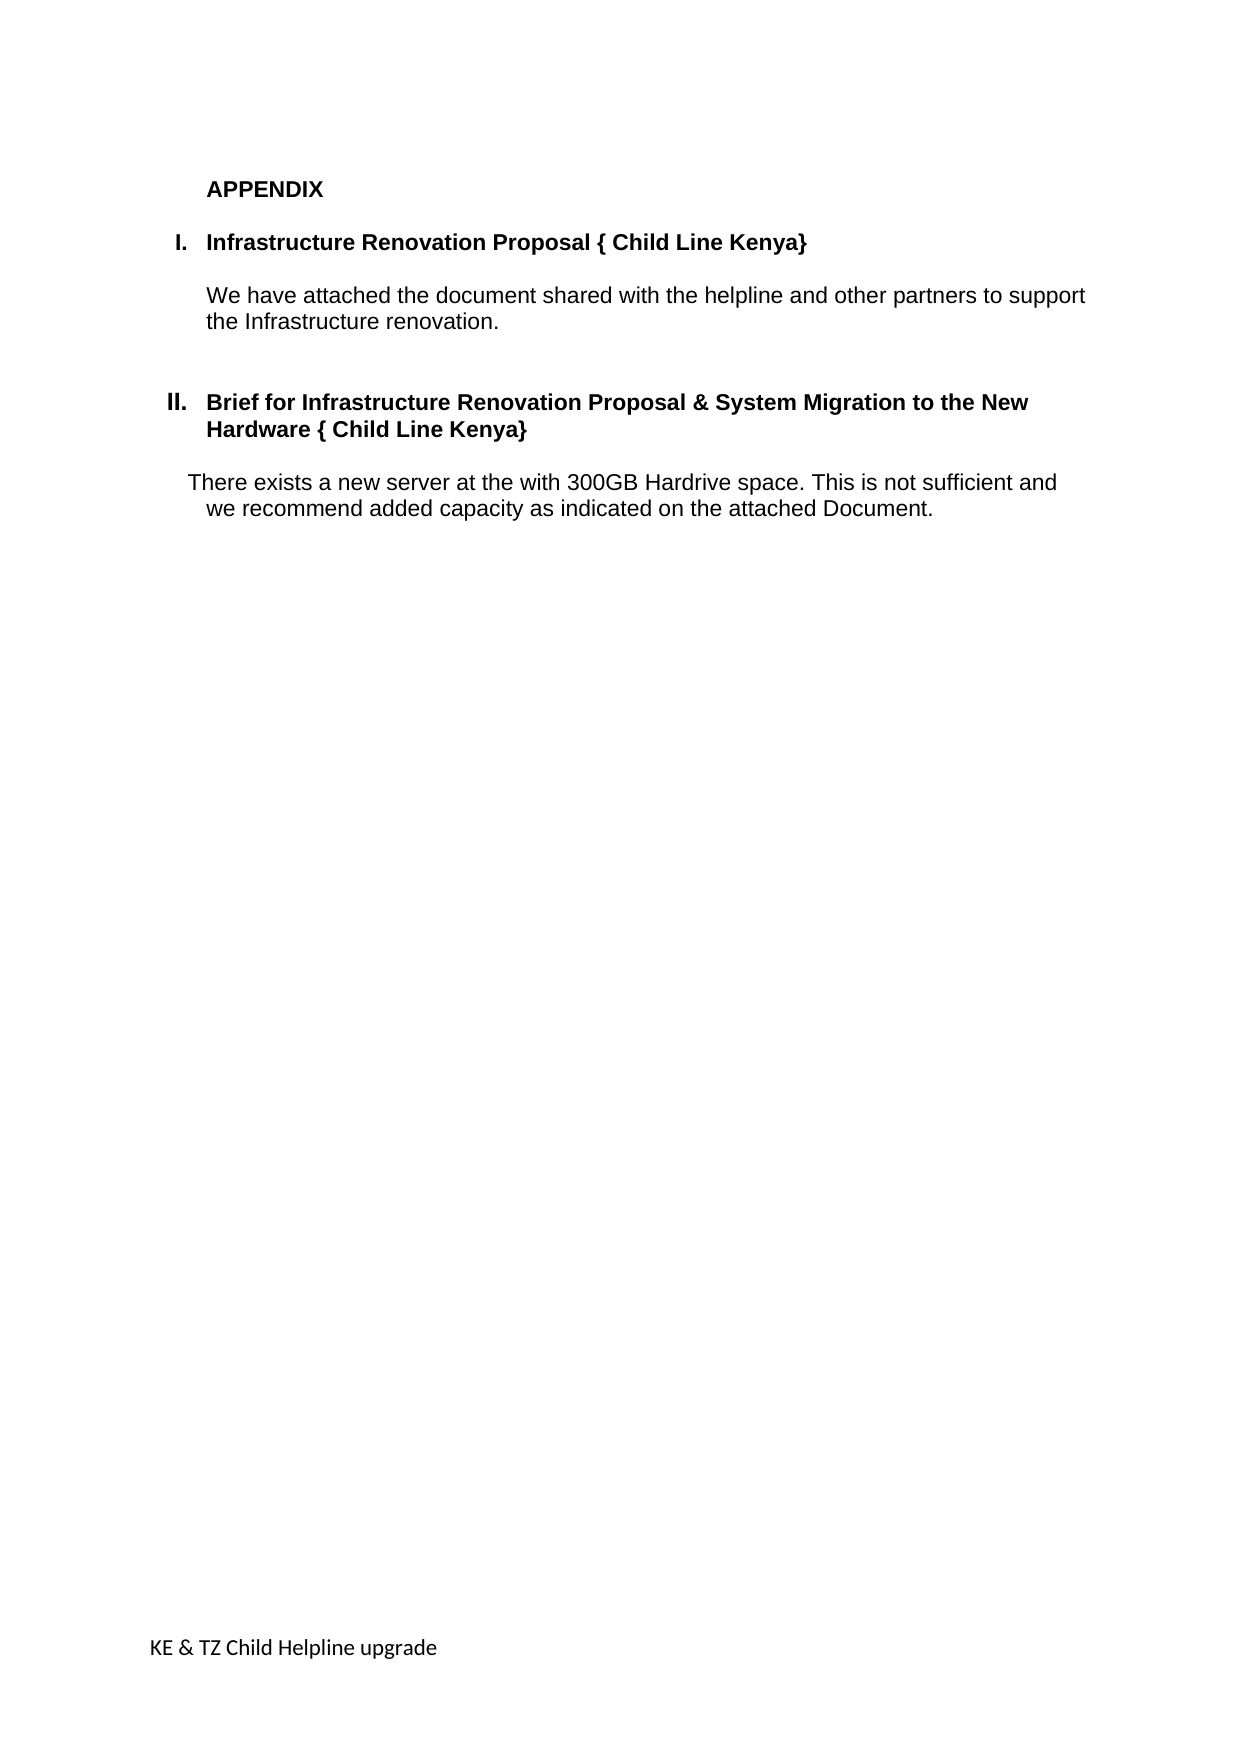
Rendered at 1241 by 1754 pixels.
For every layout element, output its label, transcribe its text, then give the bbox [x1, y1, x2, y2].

list We have attached the document shared with the helpline and other partners to support the Infrastructure renovation. [206, 282, 1090, 334]
text Brief for Infrastructure Renovation Proposal & System Migration to the New Hardware { Child Line Kenya} [187, 387, 1090, 442]
text Infrastructure Renovation Proposal { Child Line Kenya} [187, 229, 1090, 255]
list There exists a new server at the with 300GB Hardrive space. This is not sufficient and we recommend added capacity as indicated on the attached Document. [187, 469, 1090, 521]
list APPENDIX [206, 176, 1090, 203]
